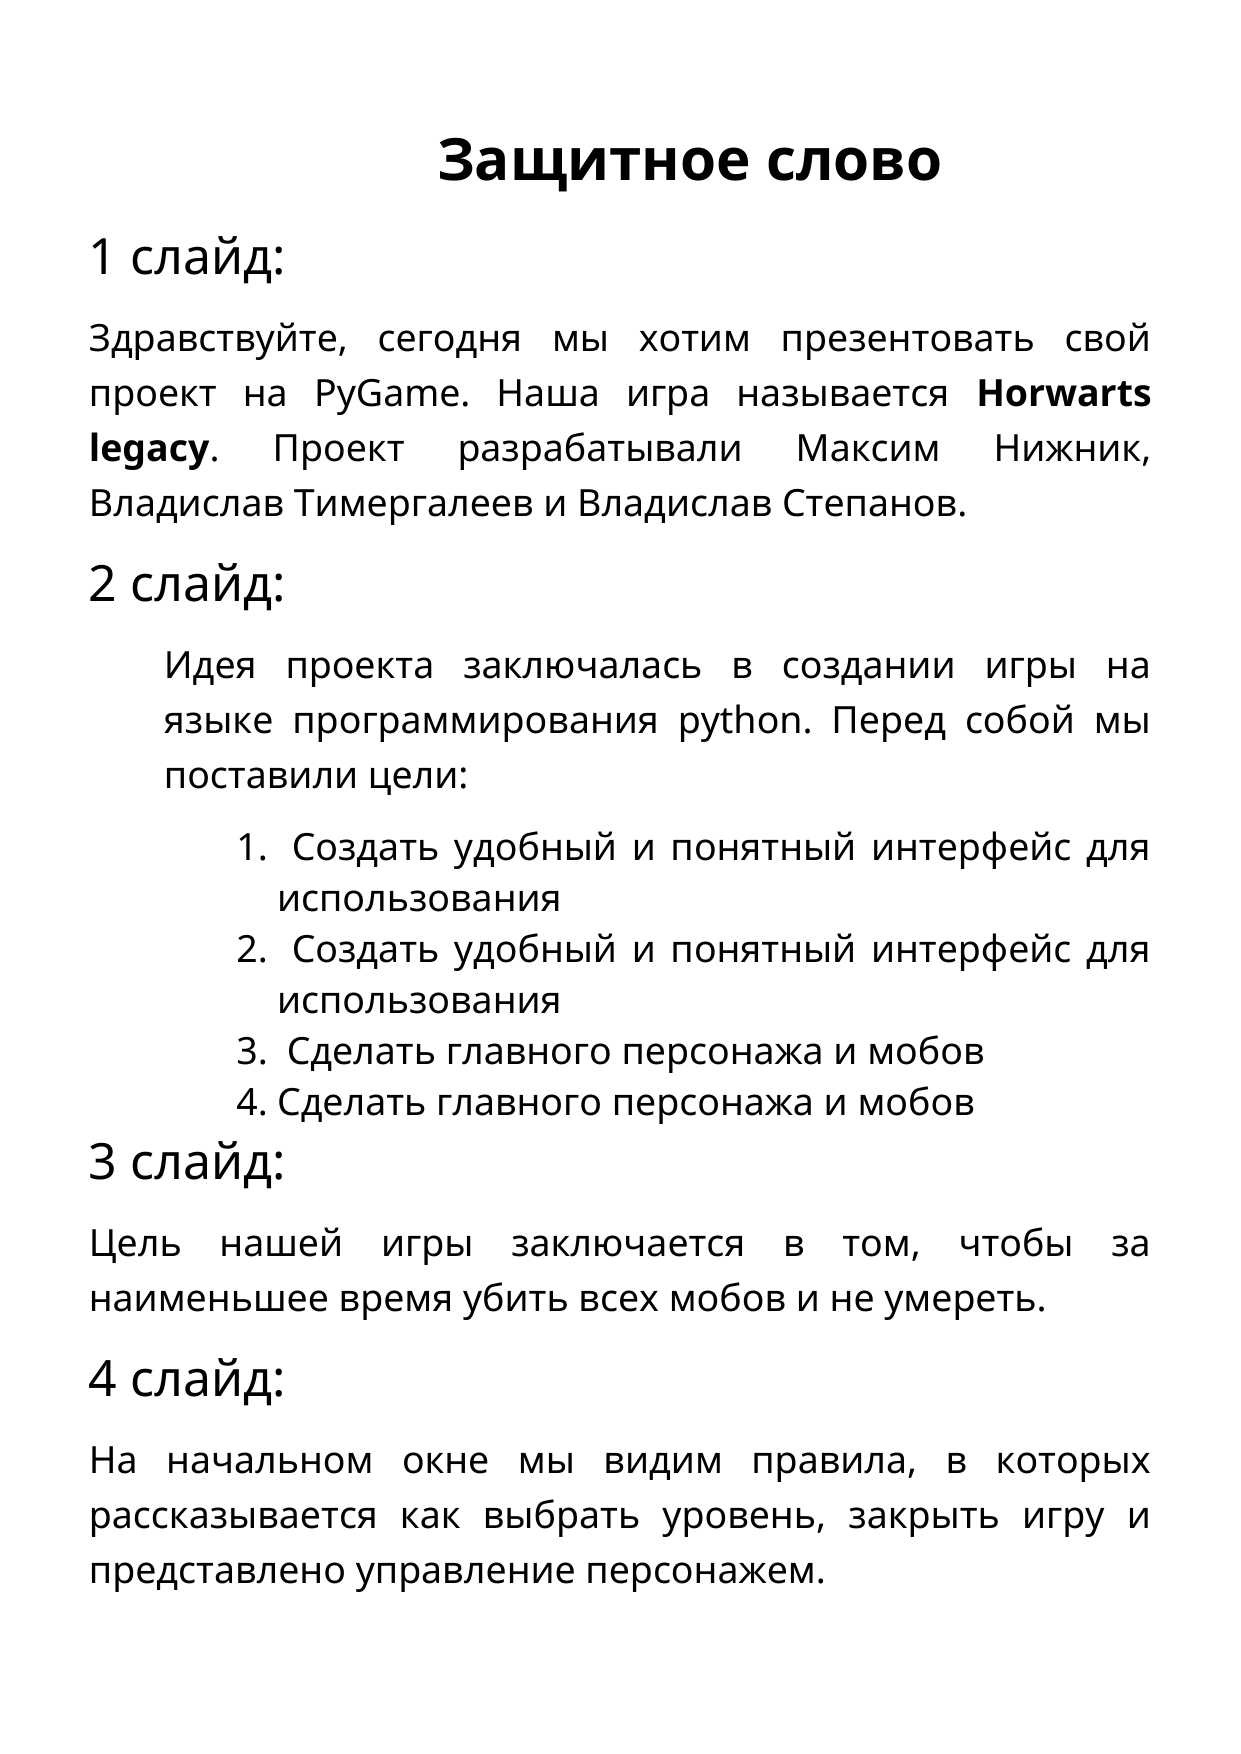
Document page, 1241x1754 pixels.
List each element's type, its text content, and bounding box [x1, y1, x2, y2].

list Создать удобный и понятный интерфейс для использования [236, 922, 1152, 1024]
text 1 слайд: [89, 221, 1152, 289]
text 3 слайд: [89, 1126, 1152, 1194]
list Сделать главного персонажа и мобов [236, 1024, 1152, 1075]
list Создать удобный и понятный интерфейс для использования [236, 820, 1152, 922]
text На начальном окне мы видим правила, в которых рассказывается как выбрать уровень, закрыть игру и представлено управление персонажем. [89, 1434, 1152, 1595]
text Идея проекта заключалась в создании игры на языке программирования python. Перед собой мы поставили цели: [164, 638, 1152, 799]
text 4 слайд: [89, 1343, 1152, 1412]
text Цель нашей игры заключается в том, чтобы за наименьшее время убить всех мобов и не умереть. [89, 1217, 1152, 1323]
text Защитное слово [89, 118, 1152, 198]
text Здравствуйте, сегодня мы хотим презентовать свой проект на PyGame. Наша игра называется Horwarts legacy. Проект разрабатывали Максим Нижник, Владислав Тимергалеев и Владислав Степанов. [89, 311, 1152, 527]
list Сделать главного персонажа и мобов [236, 1075, 1152, 1126]
text 2 слайд: [89, 548, 1152, 616]
